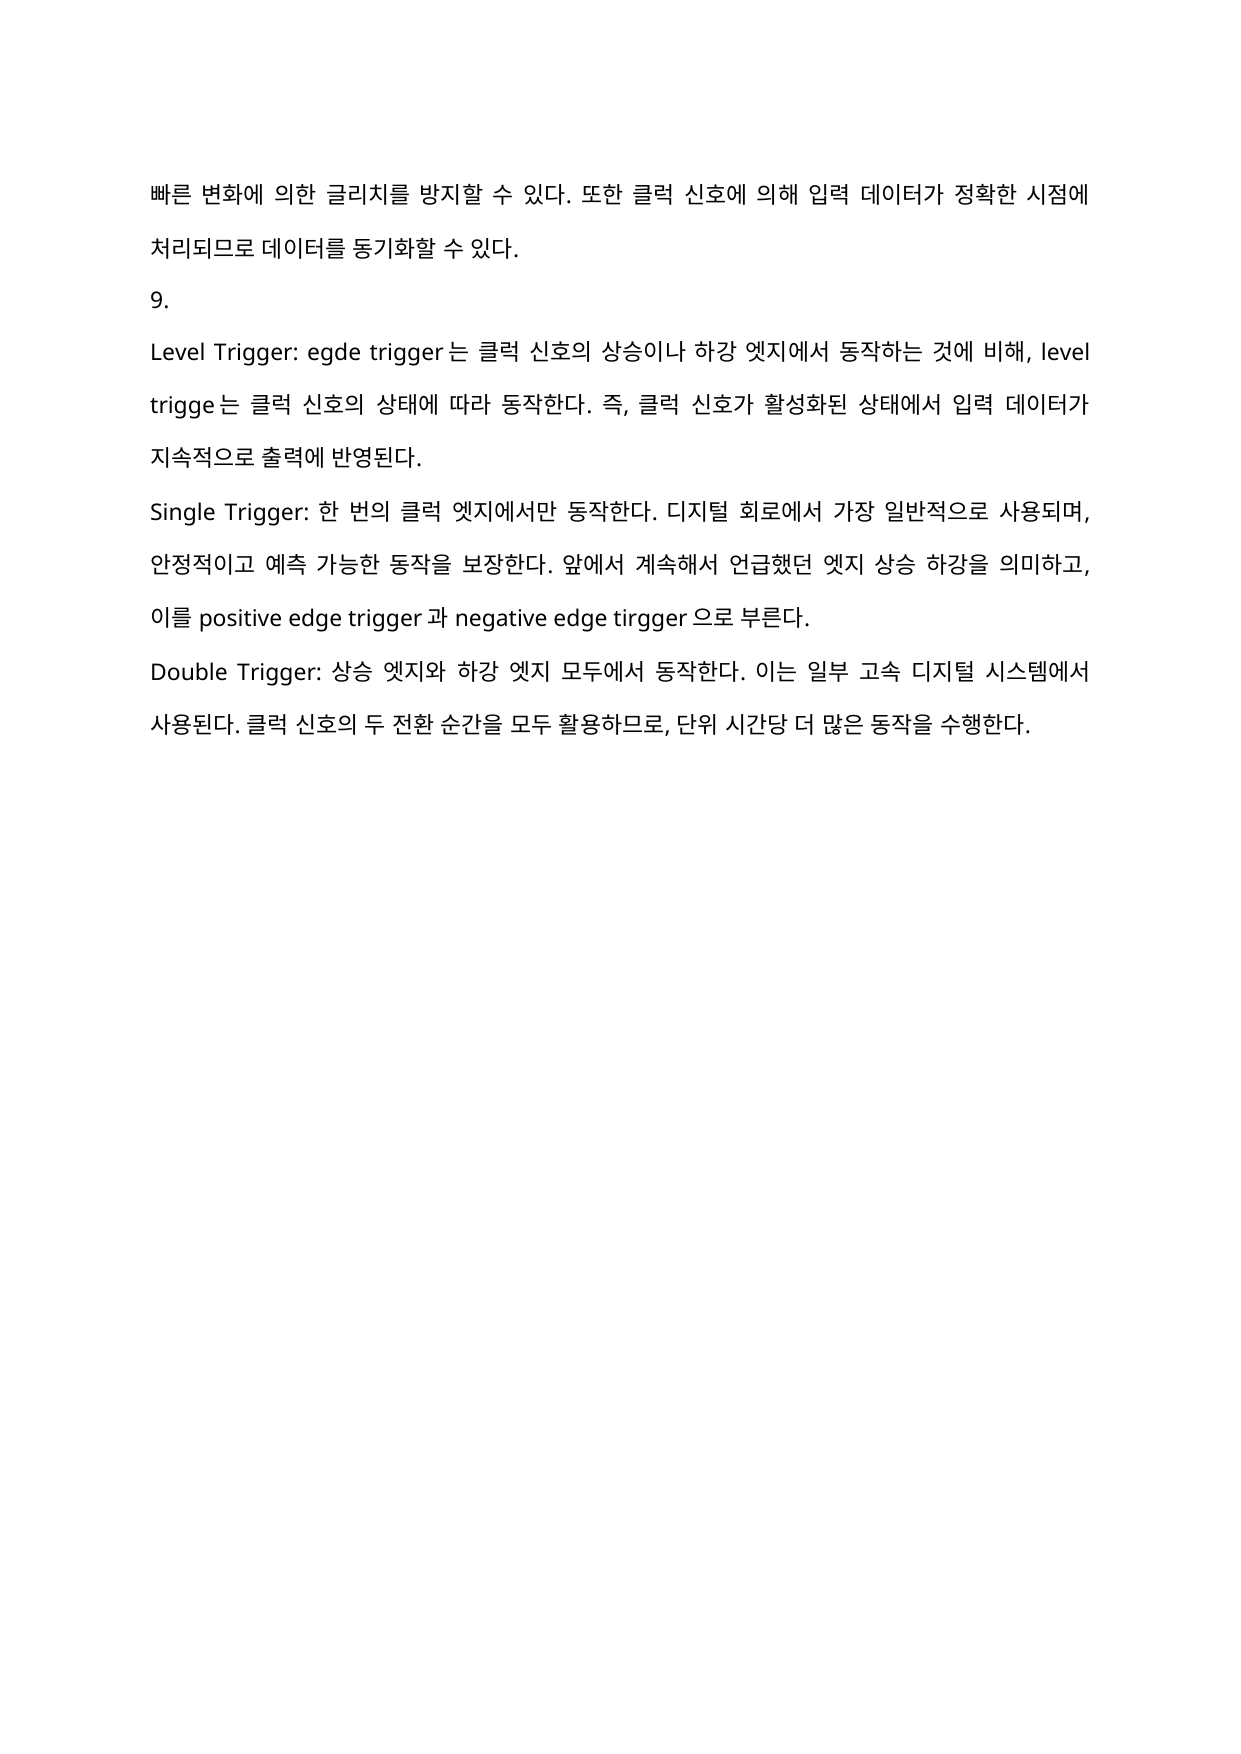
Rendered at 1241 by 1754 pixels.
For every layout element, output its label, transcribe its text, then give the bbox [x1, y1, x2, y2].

text 9. [150, 284, 1090, 315]
text Level Trigger: egde trigger는 클럭 신호의 상승이나 하강 엣지에서 동작하는 것에 비해, level trigge는 클럭 신호의 상태에 따라 동작한다. 즉, 클럭 신호가 활성화된 상태에서 입력 데이터가 지속적으로 출력에 반영된다. [150, 334, 1090, 473]
text Single Trigger: 한 번의 클럭 엣지에서만 동작한다. 디지털 회로에서 가장 일반적으로 사용되며, 안정적이고 예측 가능한 동작을 보장한다. 앞에서 계속해서 언급했던 엣지 상승 하강을 의미하고, 이를 positive edge trigger과 negative edge tirgger으로 부른다. [150, 493, 1090, 633]
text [150, 177, 1090, 264]
text Double Trigger: 상승 엣지와 하강 엣지 모두에서 동작한다. 이는 일부 고속 디지털 시스템에서 사용된다. 클럭 신호의 두 전환 순간을 모두 활용하므로, 단위 시간당 더 많은 동작을 수행한다. [150, 653, 1090, 740]
